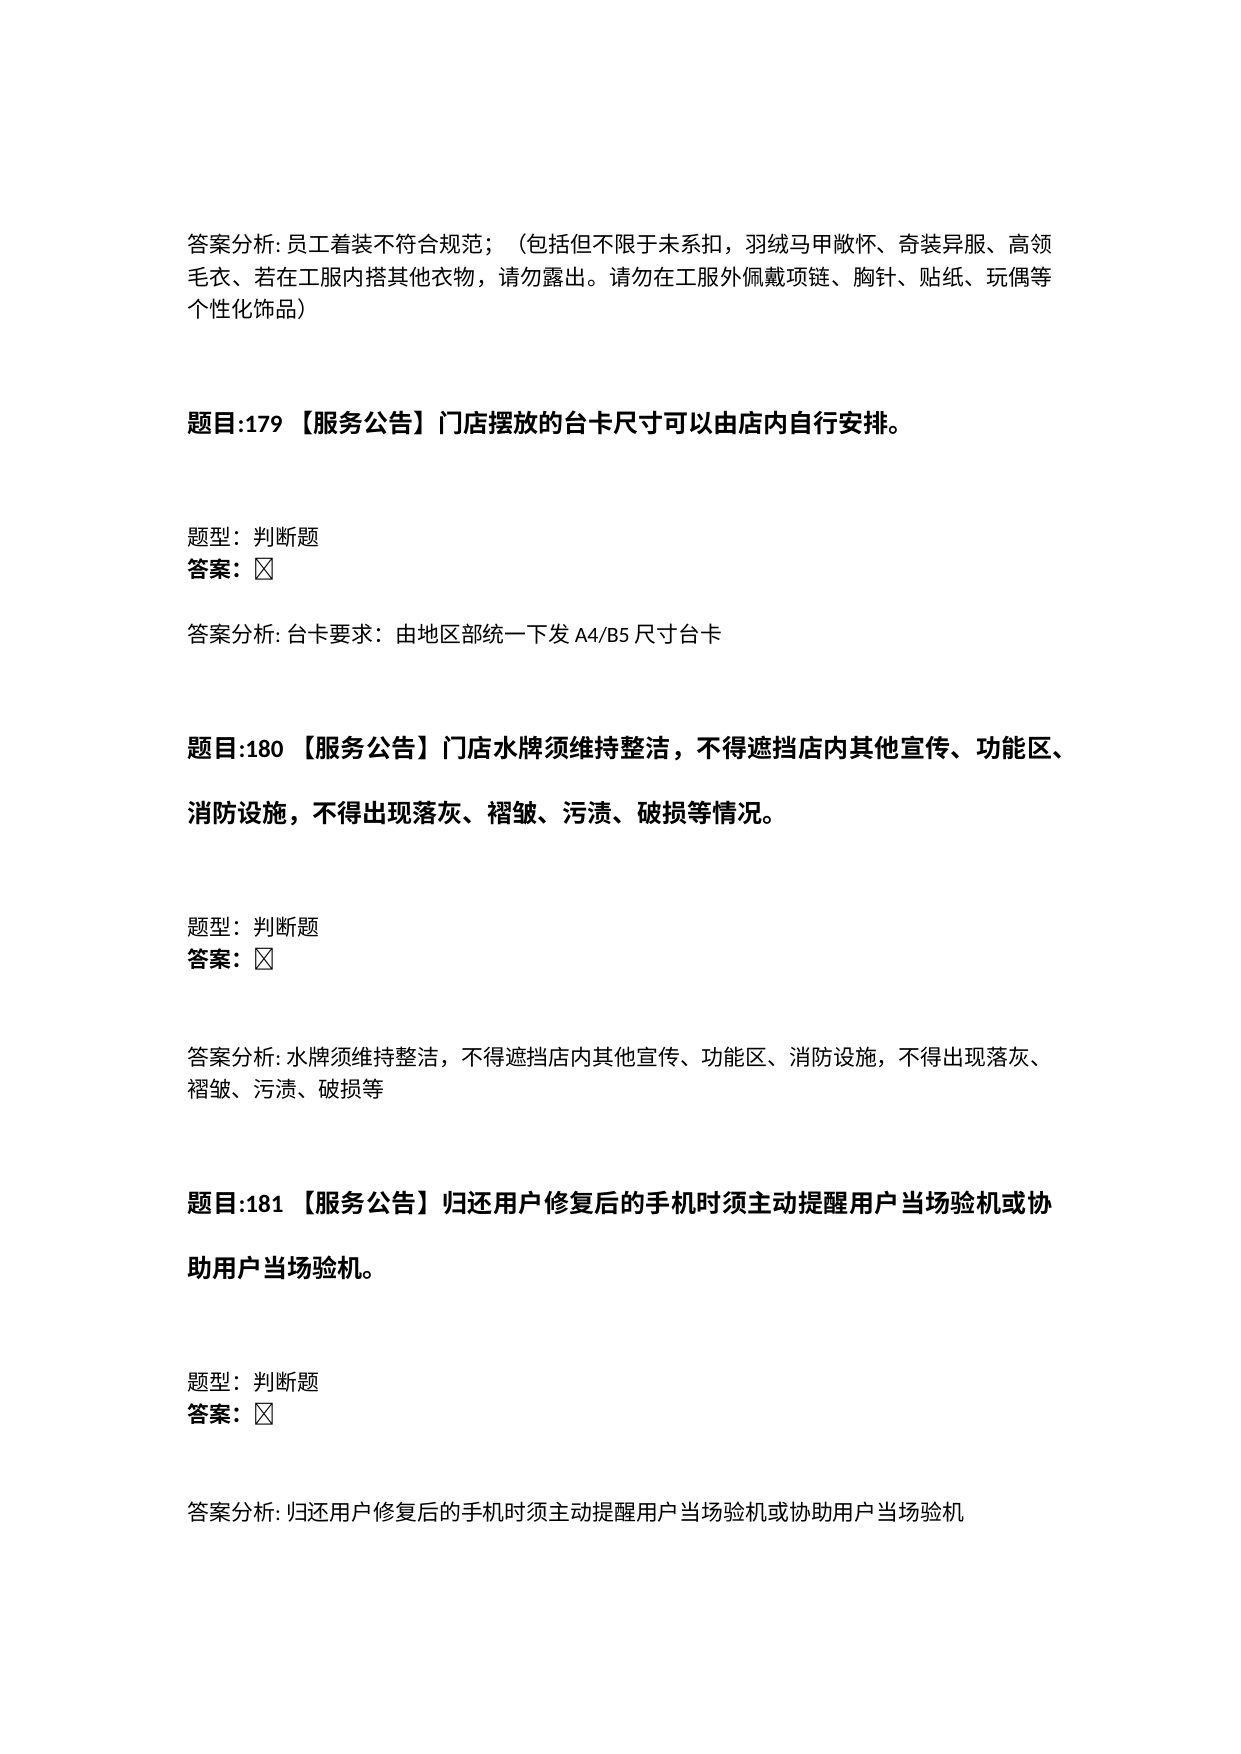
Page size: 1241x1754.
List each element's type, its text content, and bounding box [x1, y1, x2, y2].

text 题型：判断题 [187, 519, 1053, 552]
text 答案分析: 台卡要求：由地区部统一下发A4/B5尺寸台卡 [187, 617, 1053, 649]
text 题目:181 【服务公告】归还用户修复后的手机时须主动提醒用户当场验机或协助用户当场验机。 [187, 1169, 1053, 1299]
text 答案分析: 归还用户修复后的手机时须主动提醒用户当场验机或协助用户当场验机 [187, 1494, 1053, 1527]
text 答案：❌ [187, 552, 1053, 584]
text 答案分析: 员工着装不符合规范；（包括但不限于未系扣，羽绒马甲敞怀、奇装异服、高领毛衣、若在工服内搭其他衣物，请勿露出。请勿在工服外佩戴项链、胸针、贴纸、玩偶等个性化饰品） [187, 227, 1053, 324]
text 题型：判断题 [187, 1364, 1053, 1397]
text 题目:180 【服务公告】门店水牌须维持整洁，不得遮挡店内其他宣传、功能区、消防设施，不得出现落灰、褶皱、污渍、破损等情况。 [187, 714, 1053, 844]
text 答案：✅ [187, 942, 1053, 974]
text 题型：判断题 [187, 909, 1053, 942]
text 答案分析: 水牌须维持整洁，不得遮挡店内其他宣传、功能区、消防设施，不得出现落灰、褶皱、污渍、破损等 [187, 1039, 1053, 1104]
text 答案：✅ [187, 1397, 1053, 1429]
text 题目:179 【服务公告】门店摆放的台卡尺寸可以由店内自行安排。 [187, 389, 1053, 454]
